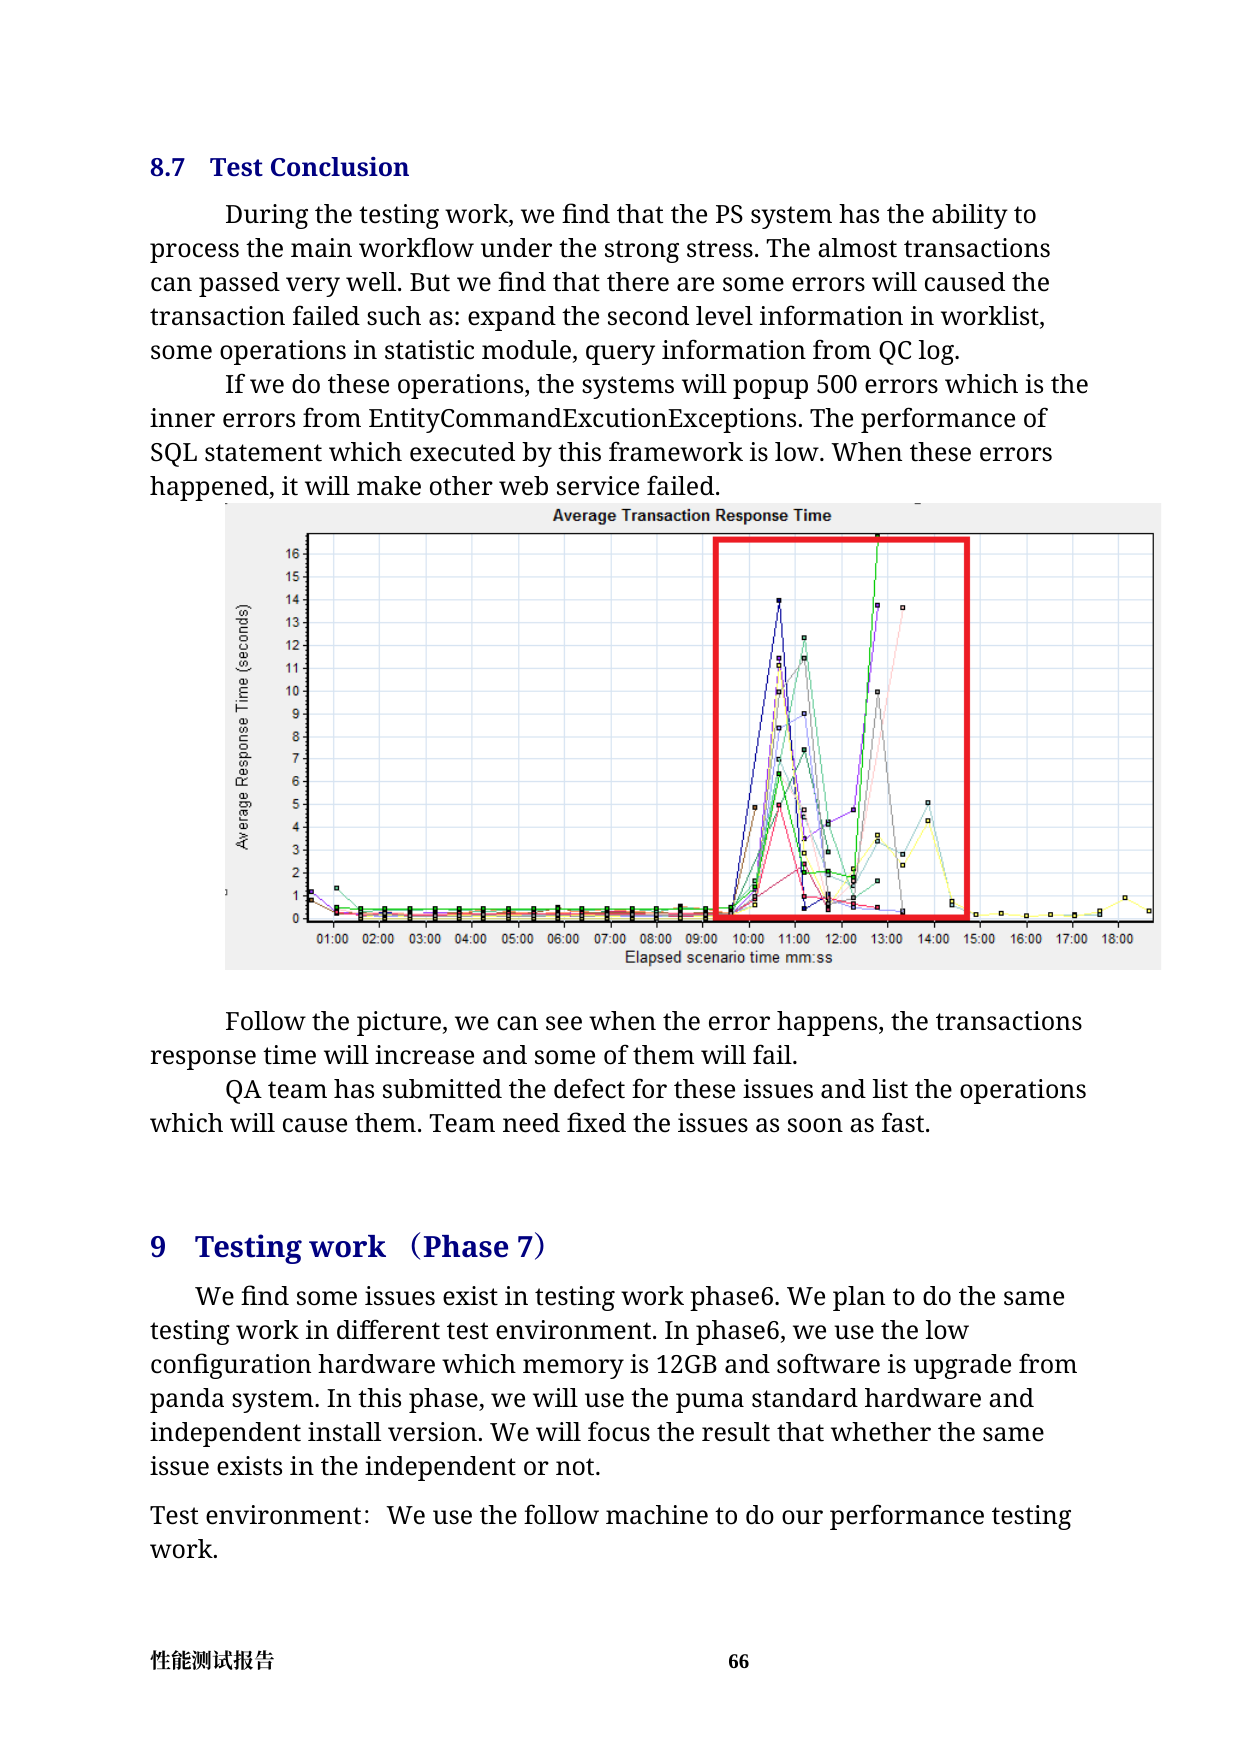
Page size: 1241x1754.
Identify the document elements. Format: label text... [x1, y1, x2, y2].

text If we do these operations, the systems will popup 500 errors which is the inner errors from EntityCommandExcutionExceptions. The performance of SQL statement which executed by this framework is low. When these errors happened, it will make other web service failed. [150, 367, 1090, 503]
list We find some issues exist in testing work phase6. We plan to do the same testing work in different test environment. In phase6, we use the low configuration hardware which memory is 12GB and software is upgrade from panda system. In this phase, we will use the puma standard hardware and independent install version. We will focus the result that whether the same issue exists in the independent or not. [150, 1278, 1090, 1483]
text Test environment：We use the follow machine to do our performance testing work. [150, 1495, 1090, 1565]
subtitle Test Conclusion [150, 150, 1090, 184]
text During the testing work, we find that the PS system has the ability to process the main workflow under the strong stress. The almost transactions can passed very well. But we find that there are some errors will caused the transaction failed such as: expand the second level information in worklist, some operations in statistic module, query information from QC log. [150, 197, 1090, 367]
text Follow the picture, we can see when the error happens, the transactions response time will increase and some of them will fail. [150, 1003, 1090, 1072]
text QA team has submitted the defect for these issues and list the operations which will cause them. Team need fixed the issues as soon as fast. [150, 1072, 1090, 1140]
picture [225, 503, 1166, 970]
subtitle Testing work （Phase 7） [150, 1224, 1090, 1266]
